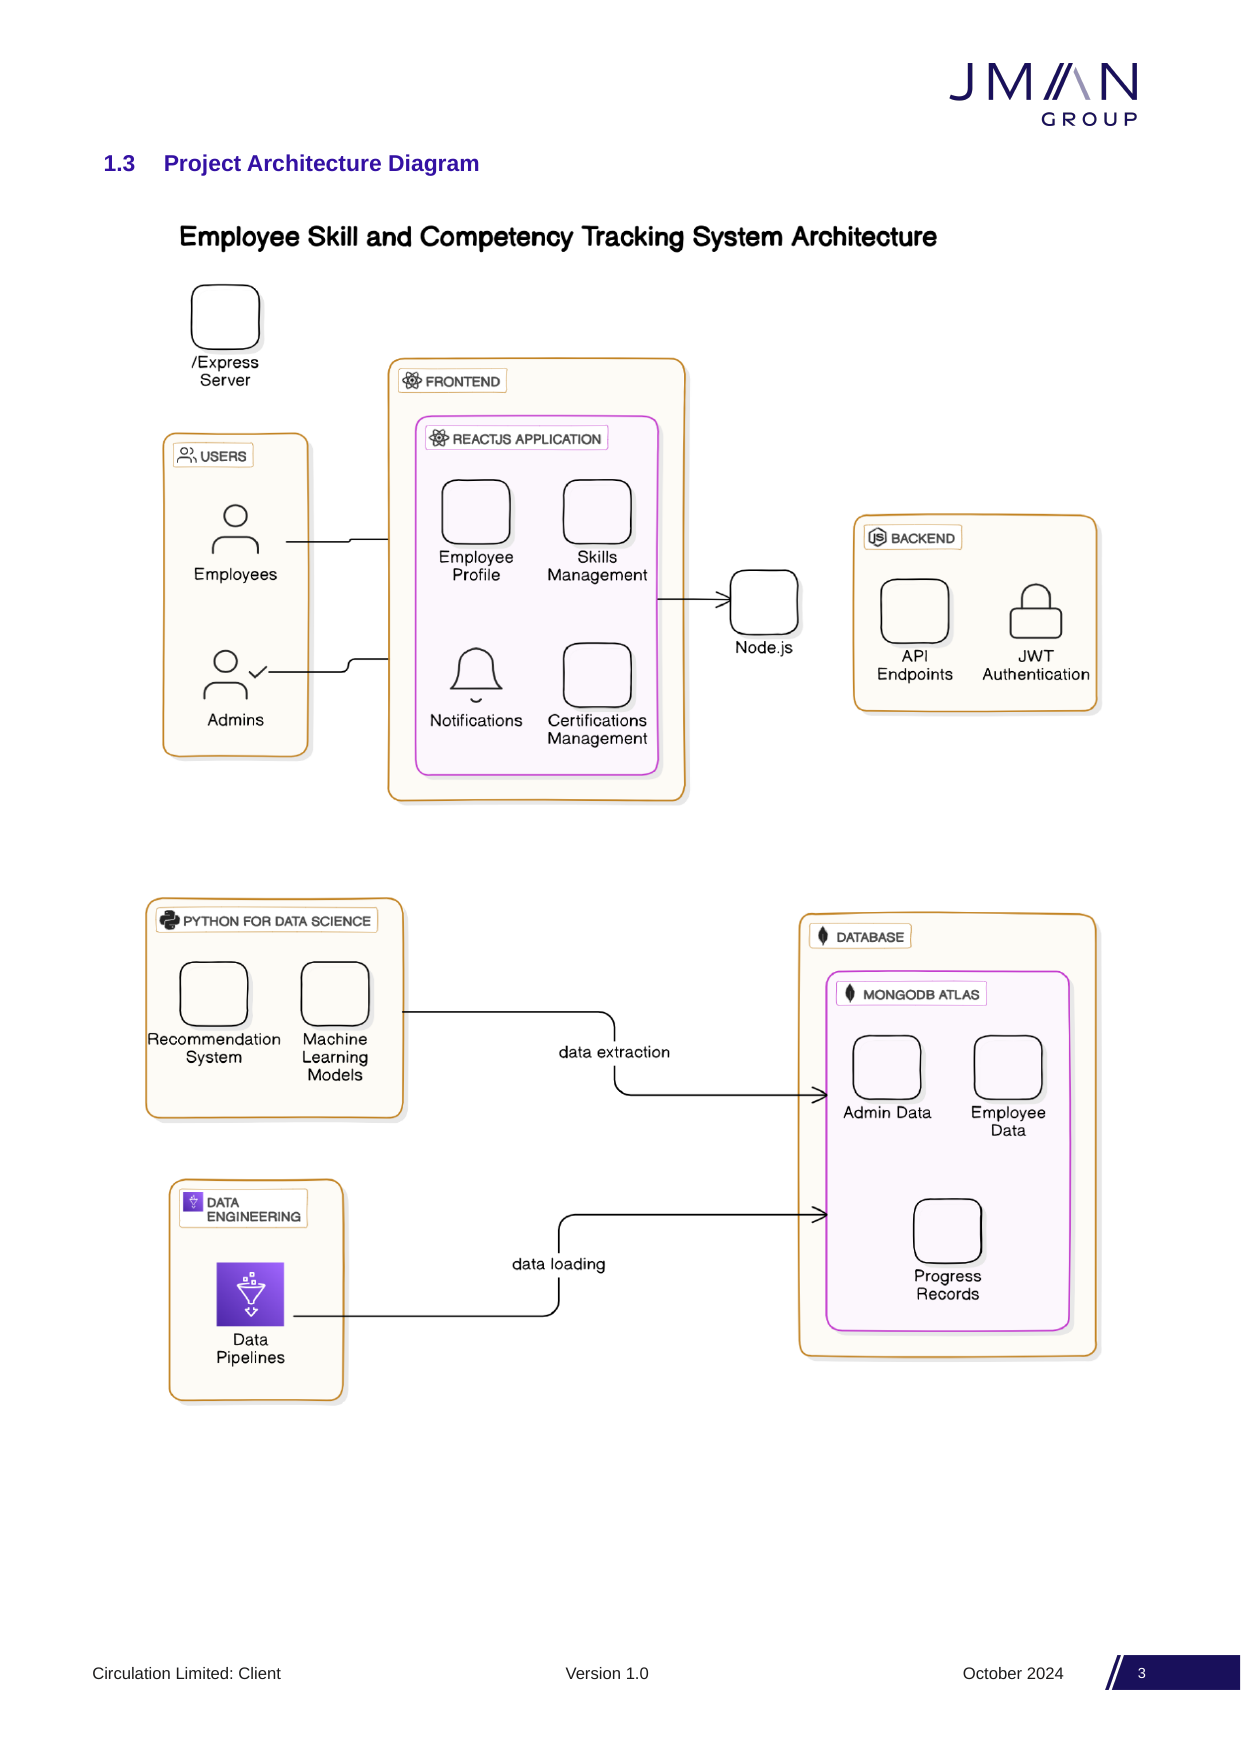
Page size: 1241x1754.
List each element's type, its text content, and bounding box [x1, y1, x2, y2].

picture [949, 63, 1137, 126]
subtitle Project Architecture Diagram [103, 150, 1137, 176]
picture [103, 190, 1135, 1432]
picture [1105, 1655, 1241, 1690]
